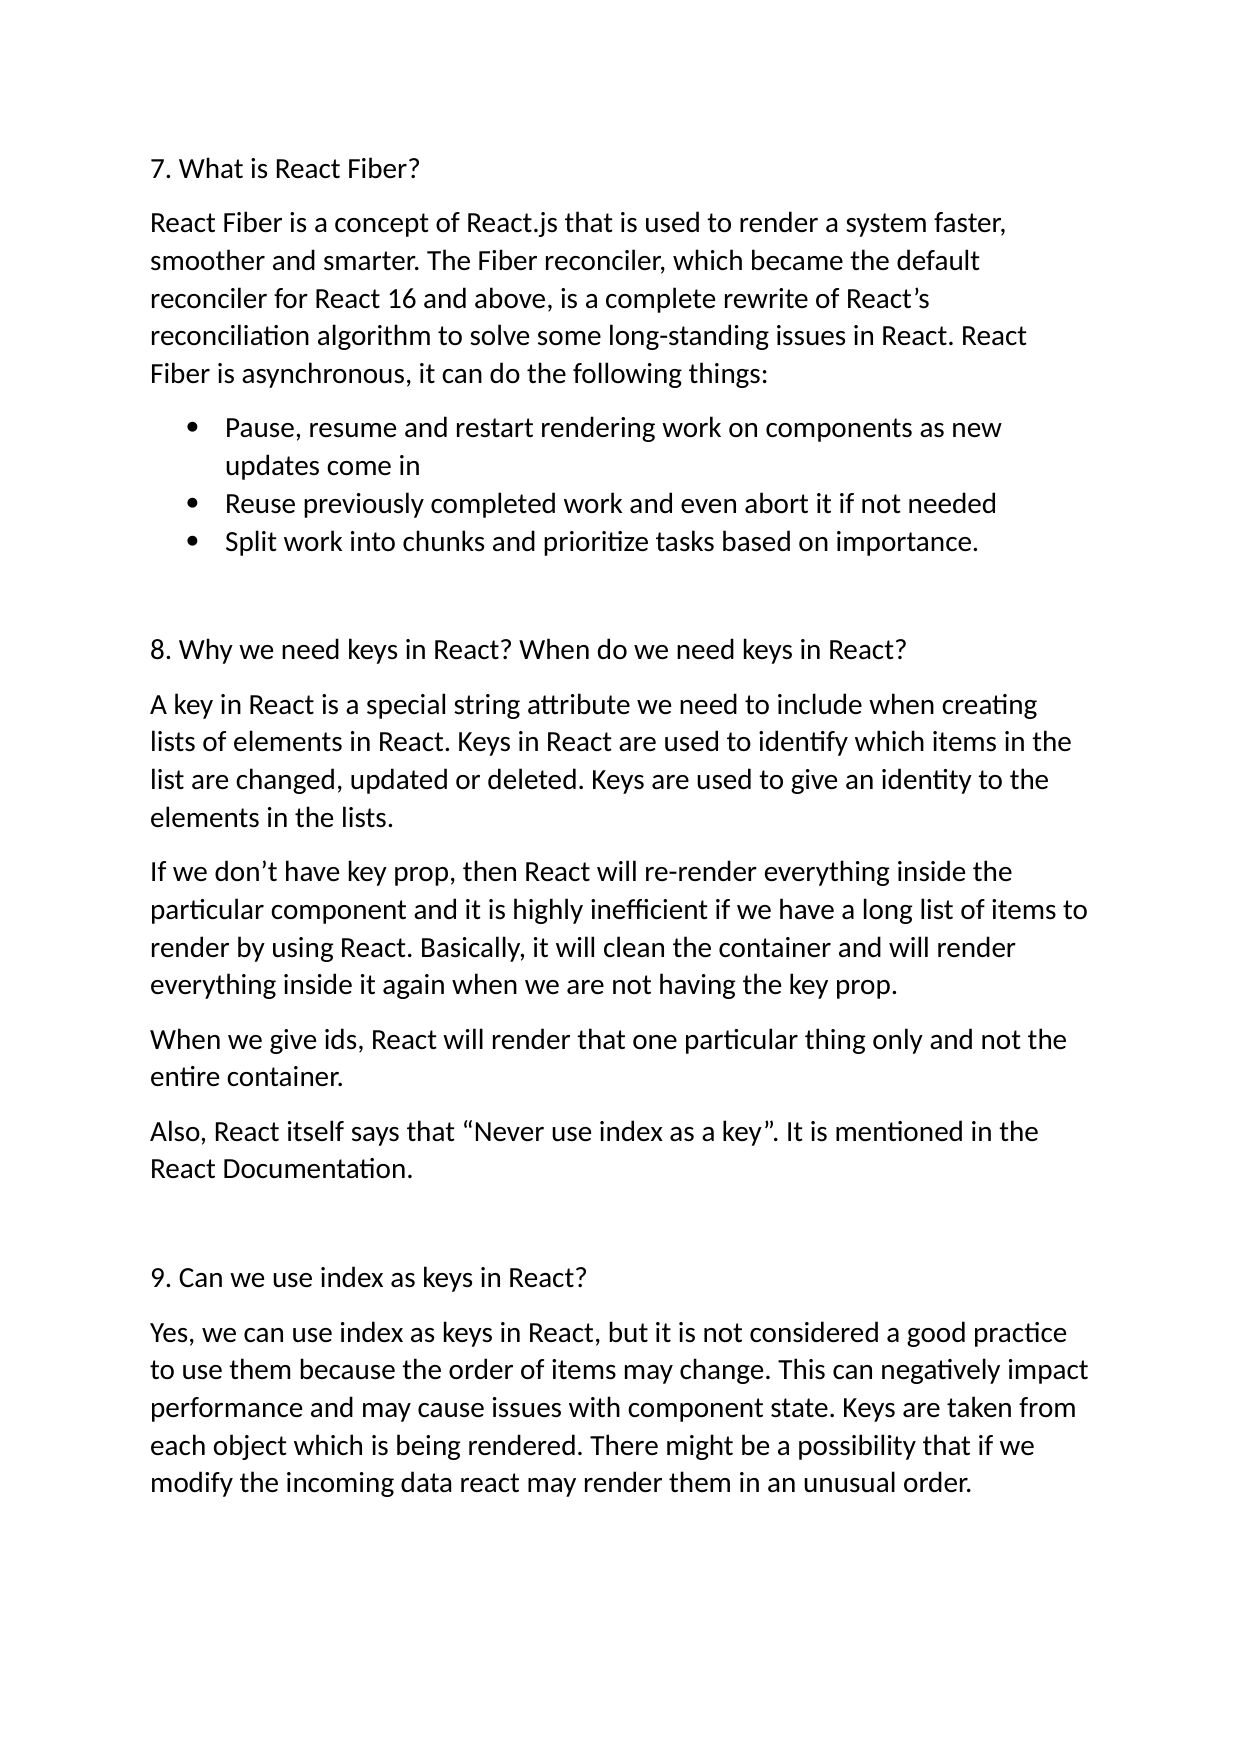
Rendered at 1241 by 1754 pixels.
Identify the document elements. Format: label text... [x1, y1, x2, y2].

list Reuse previously completed work and even abort it if not needed [187, 485, 1090, 521]
text When we give ids, React will render that one particular thing only and not the entire container. [150, 1021, 1090, 1094]
text 9. Can we use index as keys in React? [150, 1259, 1090, 1295]
text 7. What is React Fiber? [150, 150, 1090, 186]
list Pause, resume and restart rendering work on components as new updates come in [187, 409, 1090, 483]
text 8. Why we need keys in React? When do we need keys in React? [150, 631, 1090, 667]
text React Fiber is a concept of React.js that is used to render a system faster, smoother and smarter. The Fiber reconciler, which became the default reconciler for React 16 and above, is a complete rewrite of React’s reconciliation algorithm to solve some long-standing issues in React. React Fiber is asynchronous, it can do the following things: [150, 204, 1090, 391]
text Yes, we can use index as keys in React, but it is not considered a good practice to use them because the order of items may change. This can negatively impact performance and may cause issues with component state. Keys are taken from each object which is being rendered. There might be a possibility that if we modify the incoming data react may render them in an unusual order. [150, 1314, 1090, 1500]
list Split work into chunks and prioritize tasks based on importance. [187, 523, 1090, 558]
text A key in React is a special string attribute we need to include when creating lists of elements in React. Keys in React are used to identify which items in the list are changed, updated or deleted. Keys are used to give an identity to the elements in the lists. [150, 686, 1090, 834]
text If we don’t have key prop, then React will re-render everything inside the particular component and it is highly inefficient if we have a long list of items to render by using React. Basically, it will clean the container and will render everything inside it again when we are not having the key prop. [150, 853, 1090, 1002]
text Also, React itself says that “Never use index as a key”. It is mentioned in the React Documentation. [150, 1113, 1090, 1186]
